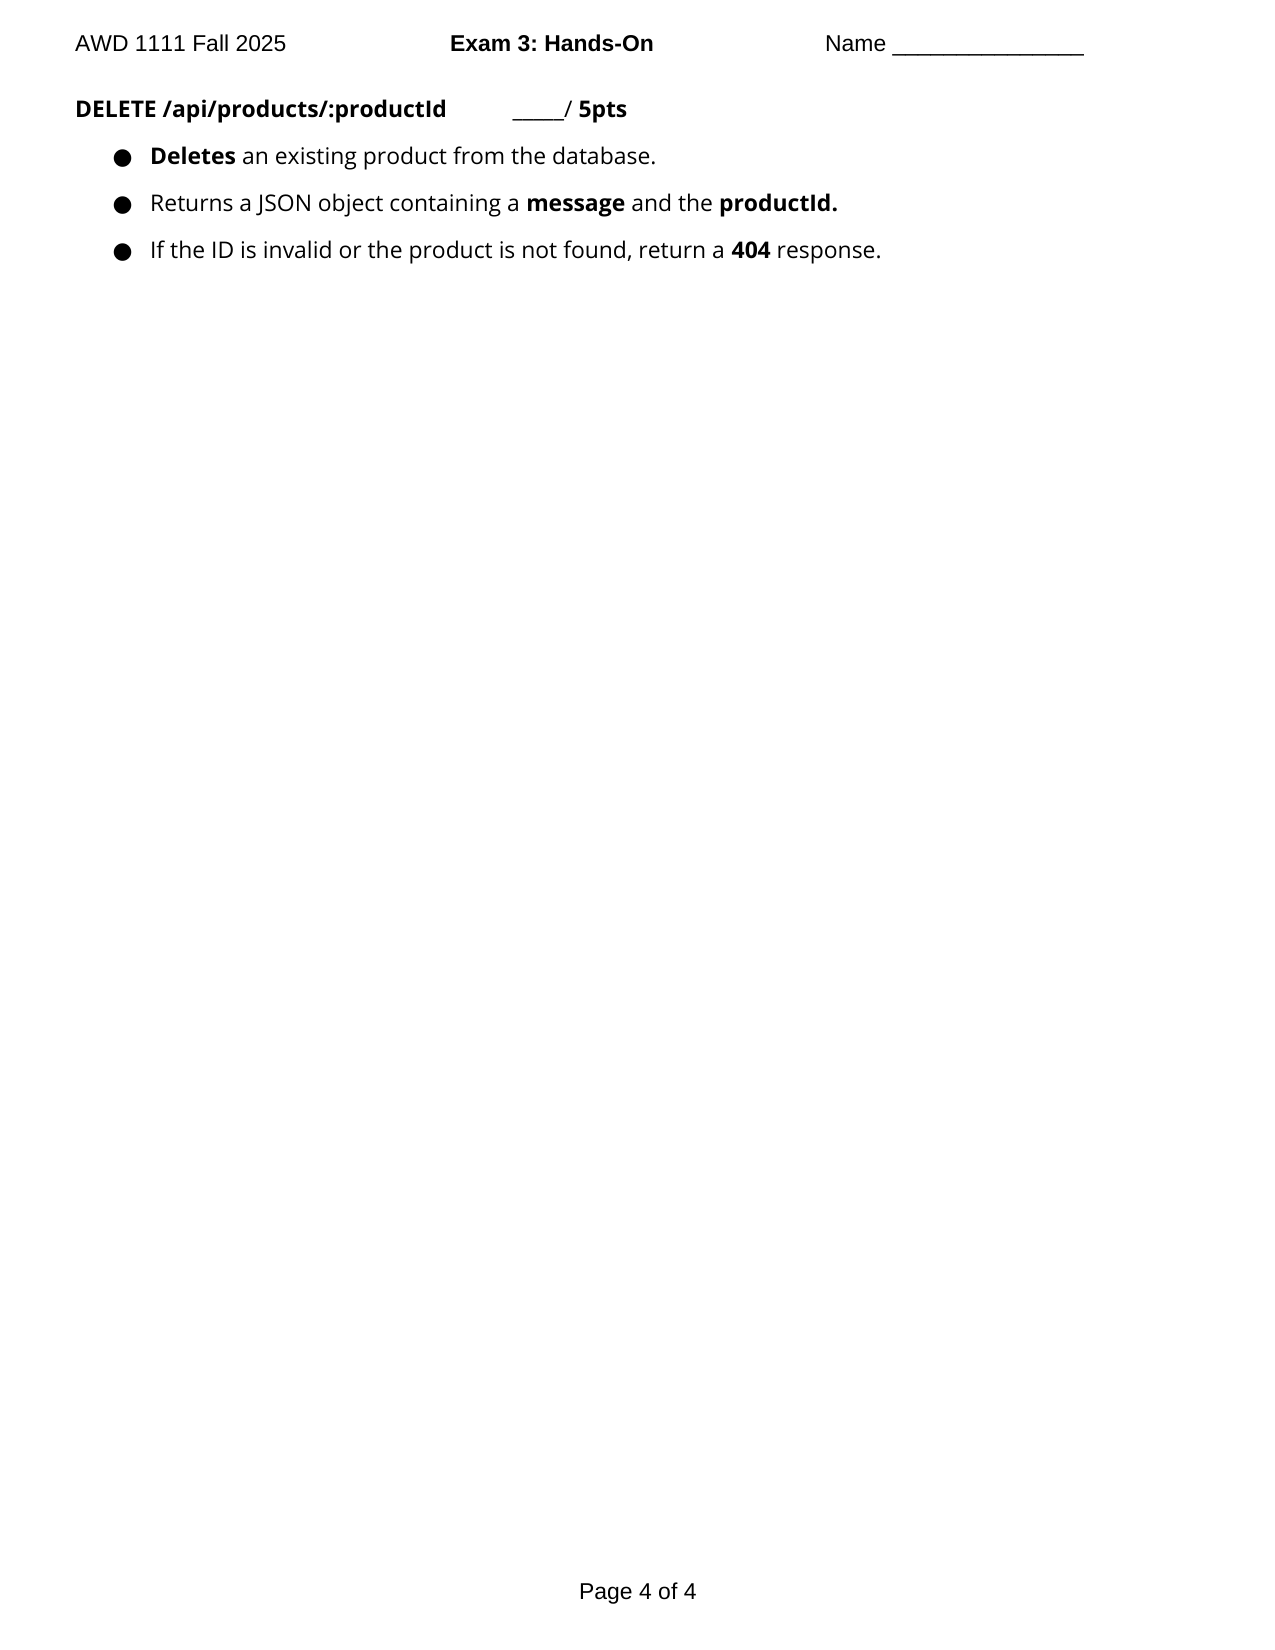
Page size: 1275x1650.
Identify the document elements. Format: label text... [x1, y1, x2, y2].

list If the ID is invalid or the product is not found, return a 404 response. [112, 234, 1200, 265]
list Deletes an existing product from the database. [112, 140, 1200, 171]
text DELETE /api/products/:productId _____/ 5pts [75, 93, 1200, 124]
list Returns a JSON object containing a message and the productId. [112, 187, 1200, 218]
